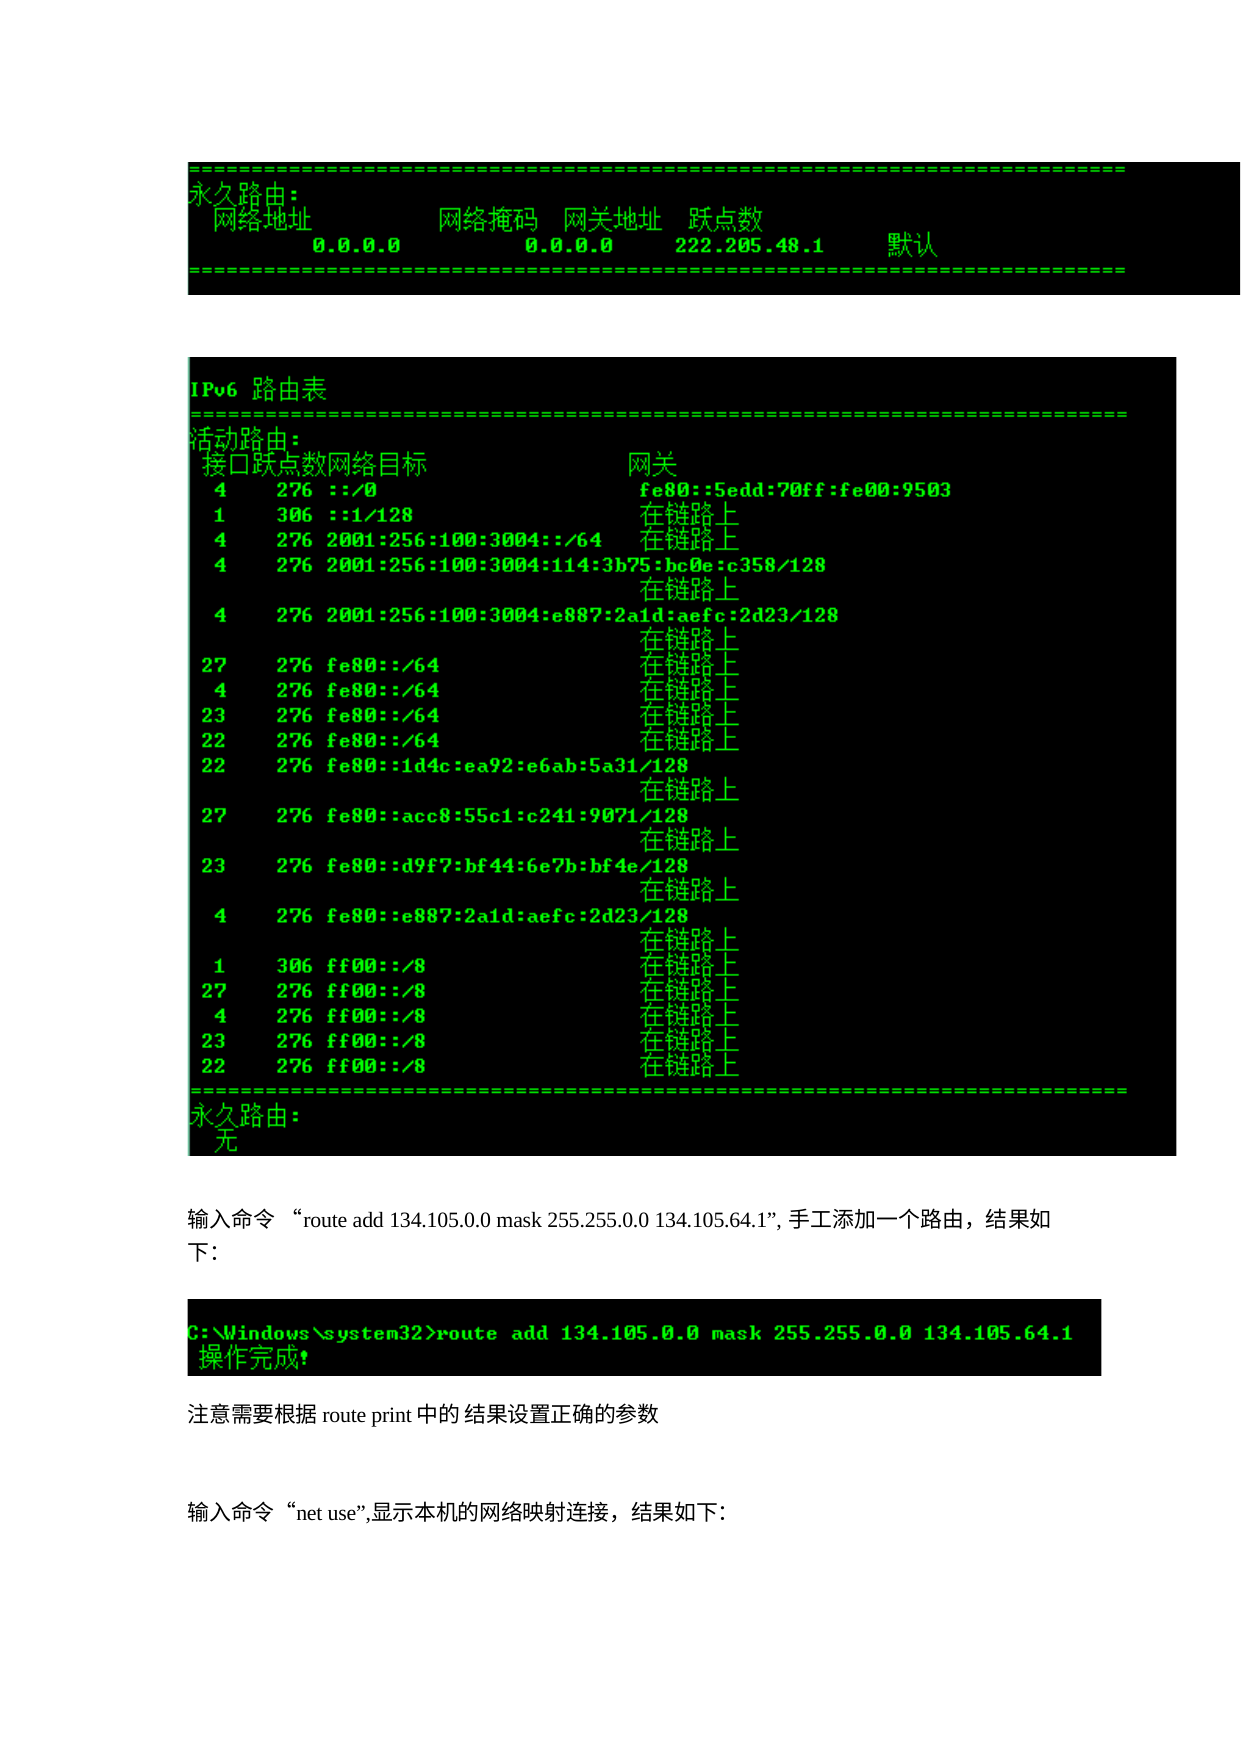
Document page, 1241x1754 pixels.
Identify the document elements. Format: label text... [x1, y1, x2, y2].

picture [187, 357, 1177, 1156]
picture [187, 1299, 1102, 1376]
text 注意需要根据route print中的 结果设置正确的参数 [187, 1397, 1053, 1429]
picture [187, 162, 1241, 295]
text 输入命令 “route add 134.105.0.0 mask 255.255.0.0 134.105.64.1”, 手工添加一个路由，结果如下： [187, 1202, 1053, 1267]
text 输入命令“net use”,显示本机的网络映射连接，结果如下： [187, 1494, 1053, 1527]
